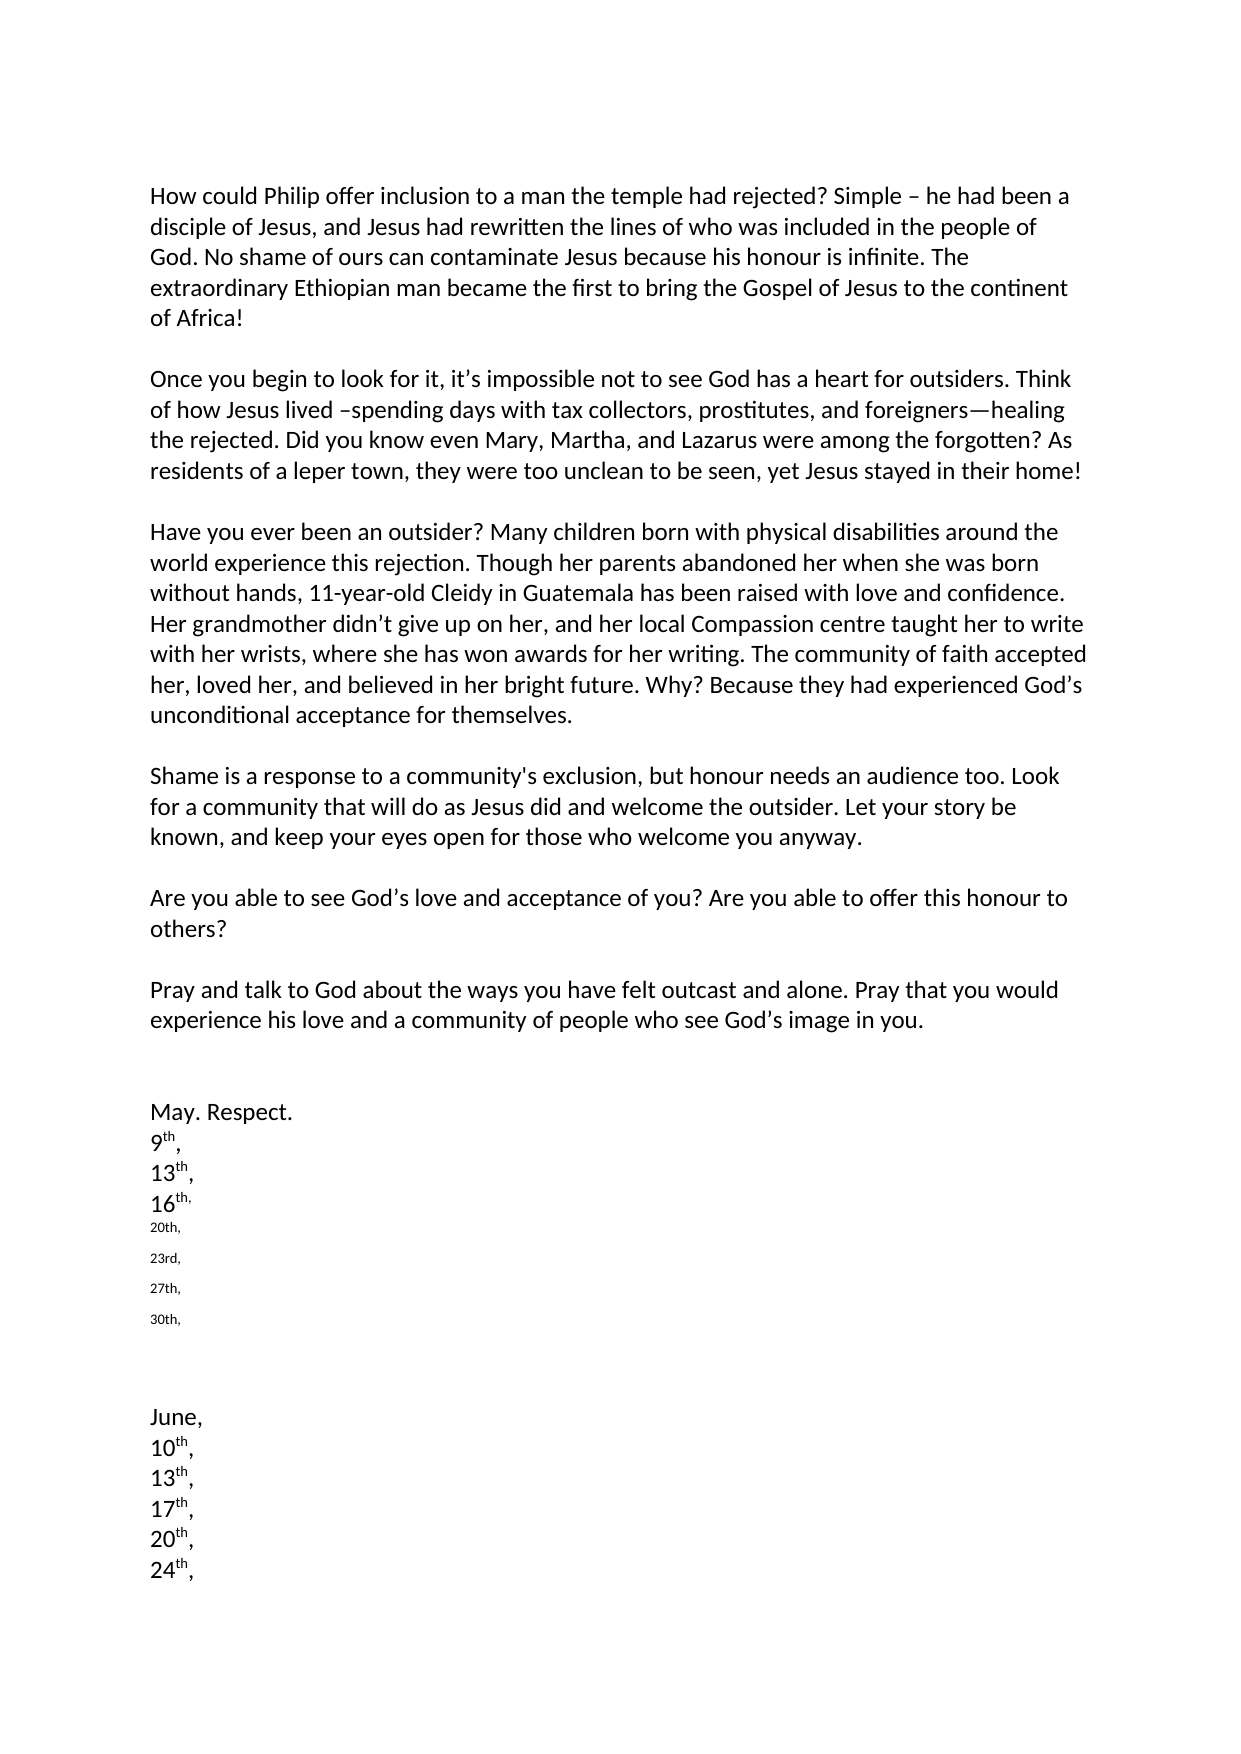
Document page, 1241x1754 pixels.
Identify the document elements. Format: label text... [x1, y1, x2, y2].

text Have you ever been an outsider? Many children born with physical disabilities around the world experience this rejection. Though her parents abandoned her when she was born without hands, 11-year-old Cleidy in Guatemala has been raised with love and confidence. Her grandmother didn’t give up on her, and her local Compassion centre taught her to write with her wrists, where she has won awards for her writing. The community of faith accepted her, loved her, and believed in her bright future. Why? Because they had experienced God’s unconditional acceptance for themselves. [150, 516, 1090, 730]
text 20th, [150, 1218, 1090, 1249]
text 17th, [150, 1493, 1090, 1523]
text 9th, [150, 1127, 1090, 1157]
text Pray and talk to God about the ways you have felt outcast and alone. Pray that you would experience his love and a community of people who see God’s image in you. [150, 974, 1090, 1035]
text 20th, [150, 1523, 1090, 1554]
text 16th, [150, 1188, 1090, 1218]
text June, [150, 1401, 1090, 1432]
text 23rd, [150, 1249, 1090, 1279]
text How could Philip offer inclusion to a man the temple had rejected? Simple – he had been a disciple of Jesus, and Jesus had rewritten the lines of who was included in the people of God. No shame of ours can contaminate Jesus because his honour is infinite. The extraordinary Ethiopian man became the first to bring the Gospel of Jesus to the continent of Africa! [150, 181, 1090, 333]
text 30th, [150, 1310, 1090, 1340]
text May. Respect. [150, 1096, 1090, 1127]
text 13th, [150, 1157, 1090, 1188]
text 24th, [150, 1554, 1090, 1584]
text Are you able to see God’s love and acceptance of you? Are you able to offer this honour to others? [150, 882, 1090, 943]
text 13th, [150, 1462, 1090, 1493]
text 10th, [150, 1432, 1090, 1462]
text 27th, [150, 1279, 1090, 1310]
text Shame is a response to a community's exclusion, but honour needs an audience too. Look for a community that will do as Jesus did and welcome the outsider. Let your story be known, and keep your eyes open for those who welcome you anyway. [150, 760, 1090, 852]
text Once you begin to look for it, it’s impossible not to see God has a heart for outsiders. Think of how Jesus lived –spending days with tax collectors, prostitutes, and foreigners—healing the rejected. Did you know even Mary, Martha, and Lazarus were among the forgotten? As residents of a leper town, they were too unclean to be seen, yet Jesus stayed in their home! [150, 364, 1090, 486]
